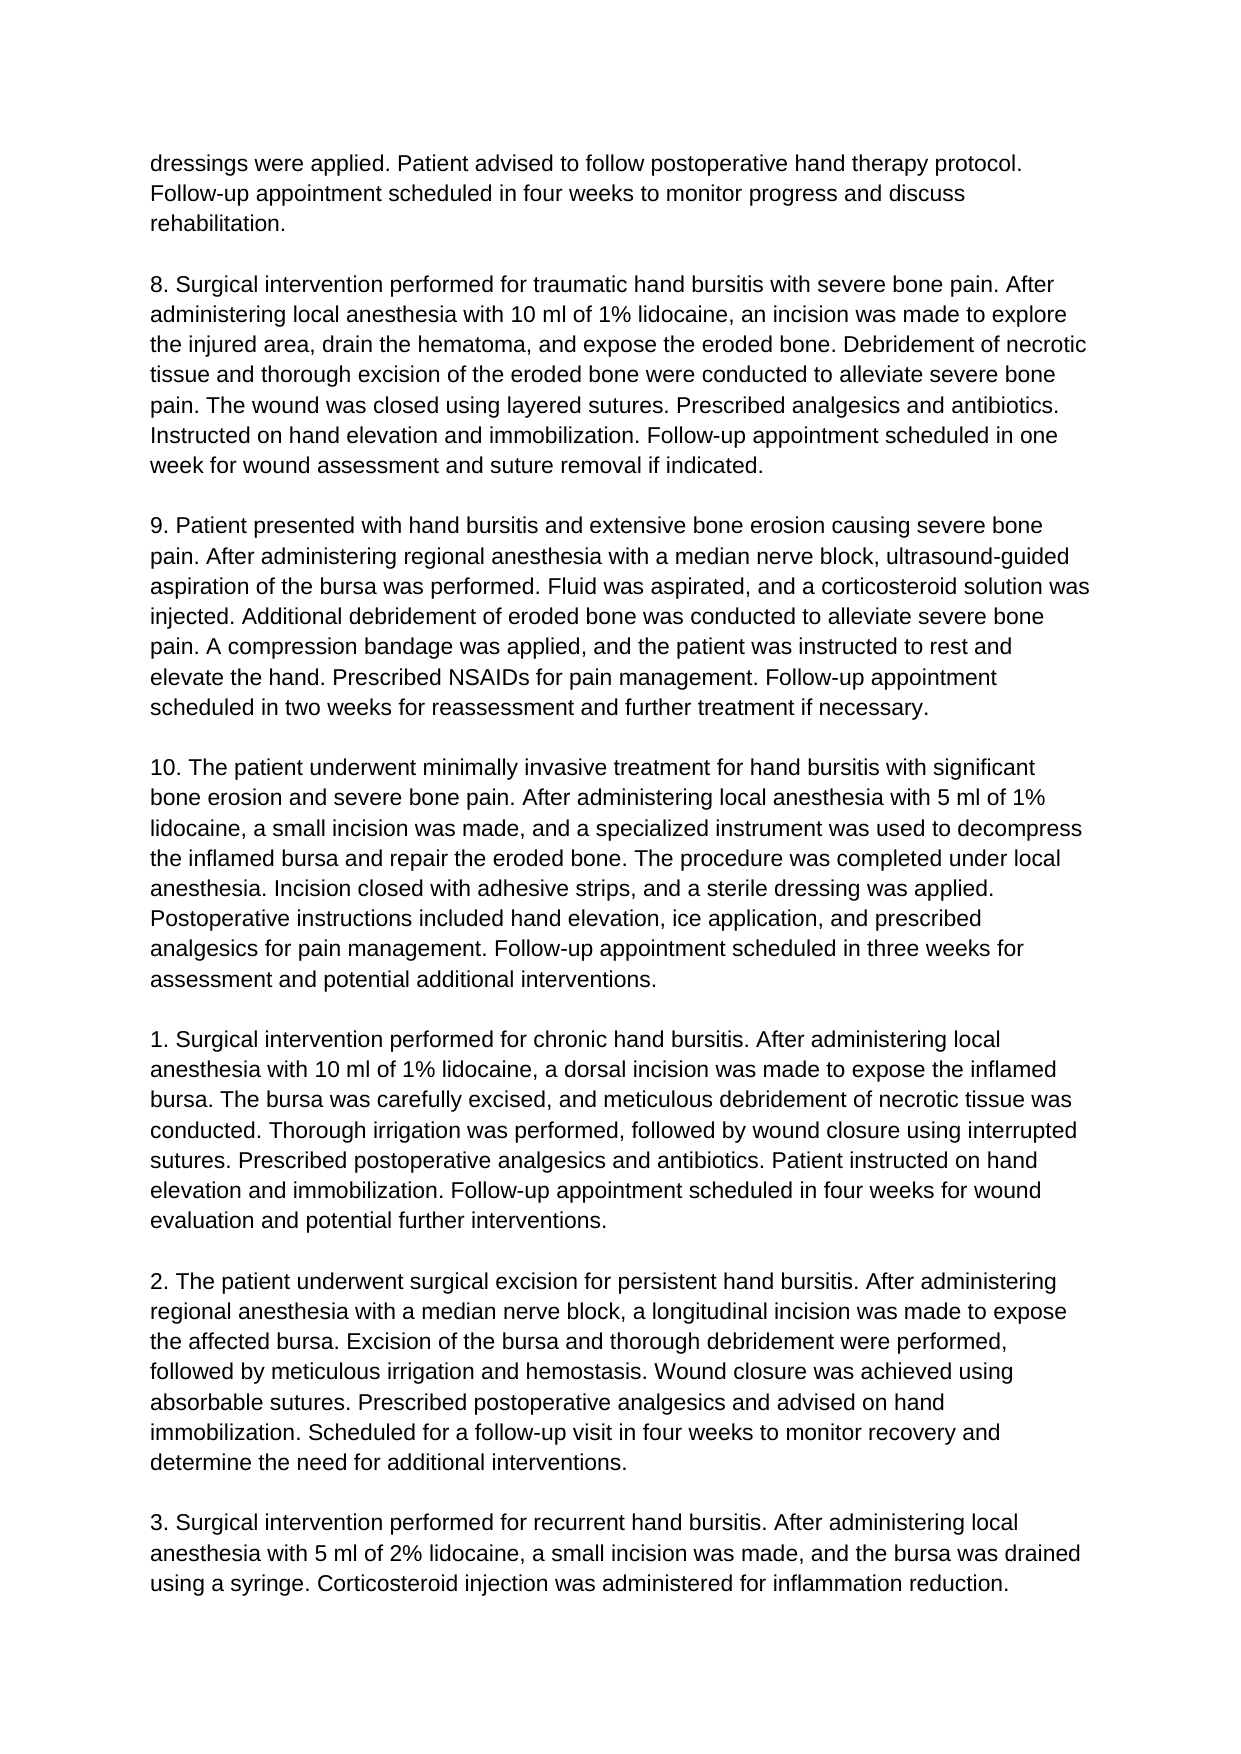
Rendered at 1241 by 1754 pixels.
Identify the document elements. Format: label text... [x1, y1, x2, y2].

text 1. Surgical intervention performed for chronic hand bursitis. After administering local anesthesia with 10 ml of 1% lidocaine, a dorsal incision was made to expose the inflamed bursa. The bursa was carefully excised, and meticulous debridement of necrotic tissue was conducted. Thorough irrigation was performed, followed by wound closure using interrupted sutures. Prescribed postoperative analgesics and antibiotics. Patient instructed on hand elevation and immobilization. Follow-up appointment scheduled in four weeks for wound evaluation and potential further interventions. [150, 1026, 1090, 1234]
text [150, 1509, 1090, 1596]
text 10. The patient underwent minimally invasive treatment for hand bursitis with significant bone erosion and severe bone pain. After administering local anesthesia with 5 ml of 1% lidocaine, a small incision was made, and a specialized instrument was used to decompress the inflamed bursa and repair the eroded bone. The procedure was completed under local anesthesia. Incision closed with adhesive strips, and a sterile dressing was applied. Postoperative instructions included hand elevation, ice application, and prescribed analgesics for pain management. Follow-up appointment scheduled in three weeks for assessment and potential additional interventions. [150, 754, 1090, 992]
text 9. Patient presented with hand bursitis and extensive bone erosion causing severe bone pain. After administering regional anesthesia with a median nerve block, ultrasound-guided aspiration of the bursa was performed. Fluid was aspirated, and a corticosteroid solution was injected. Additional debridement of eroded bone was conducted to alleviate severe bone pain. A compression bandage was applied, and the patient was instructed to rest and elevate the hand. Prescribed NSAIDs for pain management. Follow-up appointment scheduled in two weeks for reassessment and further treatment if necessary. [150, 512, 1090, 720]
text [150, 150, 1090, 237]
text 2. The patient underwent surgical excision for persistent hand bursitis. After administering regional anesthesia with a median nerve block, a longitudinal incision was made to expose the affected bursa. Excision of the bursa and thorough debridement were performed, followed by meticulous irrigation and hemostasis. Wound closure was achieved using absorbable sutures. Prescribed postoperative analgesics and advised on hand immobilization. Scheduled for a follow-up visit in four weeks to monitor recovery and determine the need for additional interventions. [150, 1268, 1090, 1475]
text 8. Surgical intervention performed for traumatic hand bursitis with severe bone pain. After administering local anesthesia with 10 ml of 1% lidocaine, an incision was made to explore the injured area, drain the hematoma, and expose the eroded bone. Debridement of necrotic tissue and thorough excision of the eroded bone were conducted to alleviate severe bone pain. The wound was closed using layered sutures. Prescribed analgesics and antibiotics. Instructed on hand elevation and immobilization. Follow-up appointment scheduled in one week for wound assessment and suture removal if indicated. [150, 271, 1090, 478]
